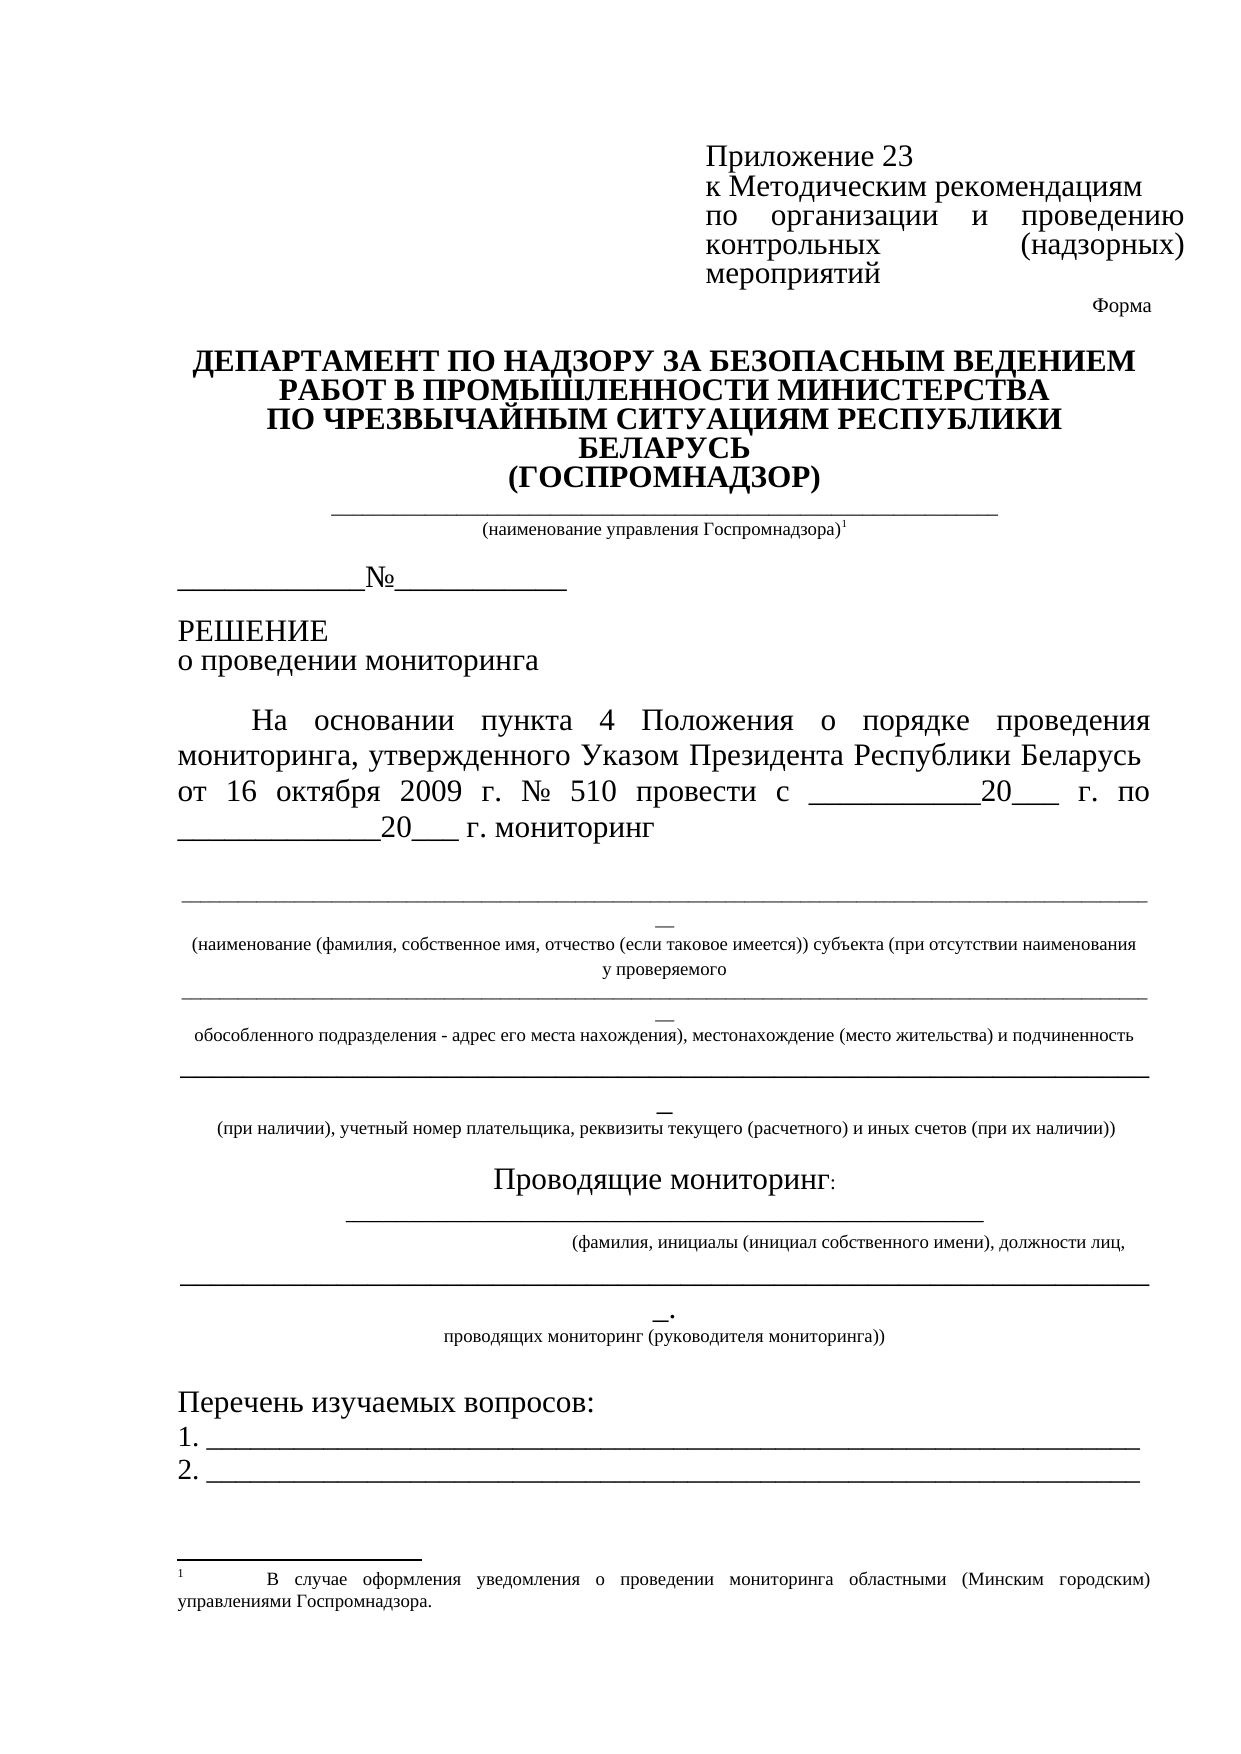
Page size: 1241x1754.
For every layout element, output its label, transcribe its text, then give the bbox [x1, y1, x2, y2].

table_header Приложение 23 к Методическим рекомендациям по организации и проведению контрольных (надзорных) мероприятий [694, 144, 1196, 289]
text _________________________________________________________________________________________________________ (наименование (фамилия, собственное имя, отчество (если таковое имеется)) субъекта (при отсутствии наименования [177, 880, 1152, 955]
text На основании пункта 4 Положения о порядке проведения мониторинга, утвержденного Указом Президента Республики Беларусь от 16 октября . № 510 провести с ___________20___ г. по _____________20___ г. мониторинг [177, 701, 1152, 844]
text о проведении мониторинга [177, 647, 1152, 677]
text 1. ________________________________________________________________ [177, 1419, 1152, 1452]
text проводящих мониторинг (руководителя мониторинга)) [177, 1325, 1152, 1347]
text у проверяемого [177, 955, 1152, 980]
text _________________________________________________________________________________________________________ обособленного подразделения - адрес его места нахождения), местонахождение (место жительства) и подчиненность [177, 980, 1152, 1045]
text ДЕПАРТАМЕНТ ПО НАДЗОРУ ЗА БЕЗОПАСНЫМ ВЕДЕНИЕМ РАБОТ В ПРОМЫШЛЕННОСТИ МИНИСТЕРСТВА [177, 348, 1152, 406]
text (наименование управления Госпромнадзора) [177, 518, 1152, 539]
text ПО ЧРЕЗВЫЧАЙНЫМ СИТУАЦИЯМ РЕСПУБЛИКИ БЕЛАРУСЬ [177, 406, 1152, 464]
text ____________№___________ [177, 558, 1152, 594]
text _______________________________________________________________ (при наличии), учетный номер плательщика, реквизиты текущего (расчетного) и иных счетов (при их наличии)) [177, 1045, 1152, 1138]
text РЕШЕНИЕ [177, 618, 1152, 647]
text Форма [561, 289, 1152, 318]
text Перечень изучаемых вопросов: [177, 1383, 1152, 1419]
text Проводящие мониторинг: ___________________________________________________ (фамилия, инициалы (инициал собственного имени), должности лиц, _______________________________________________________________. [177, 1160, 1152, 1325]
text (ГОСПРОМНАДЗОР) [177, 464, 1152, 493]
text 2. ________________________________________________________________ [177, 1452, 1152, 1486]
text ________________________________________________________________ [177, 493, 1152, 518]
